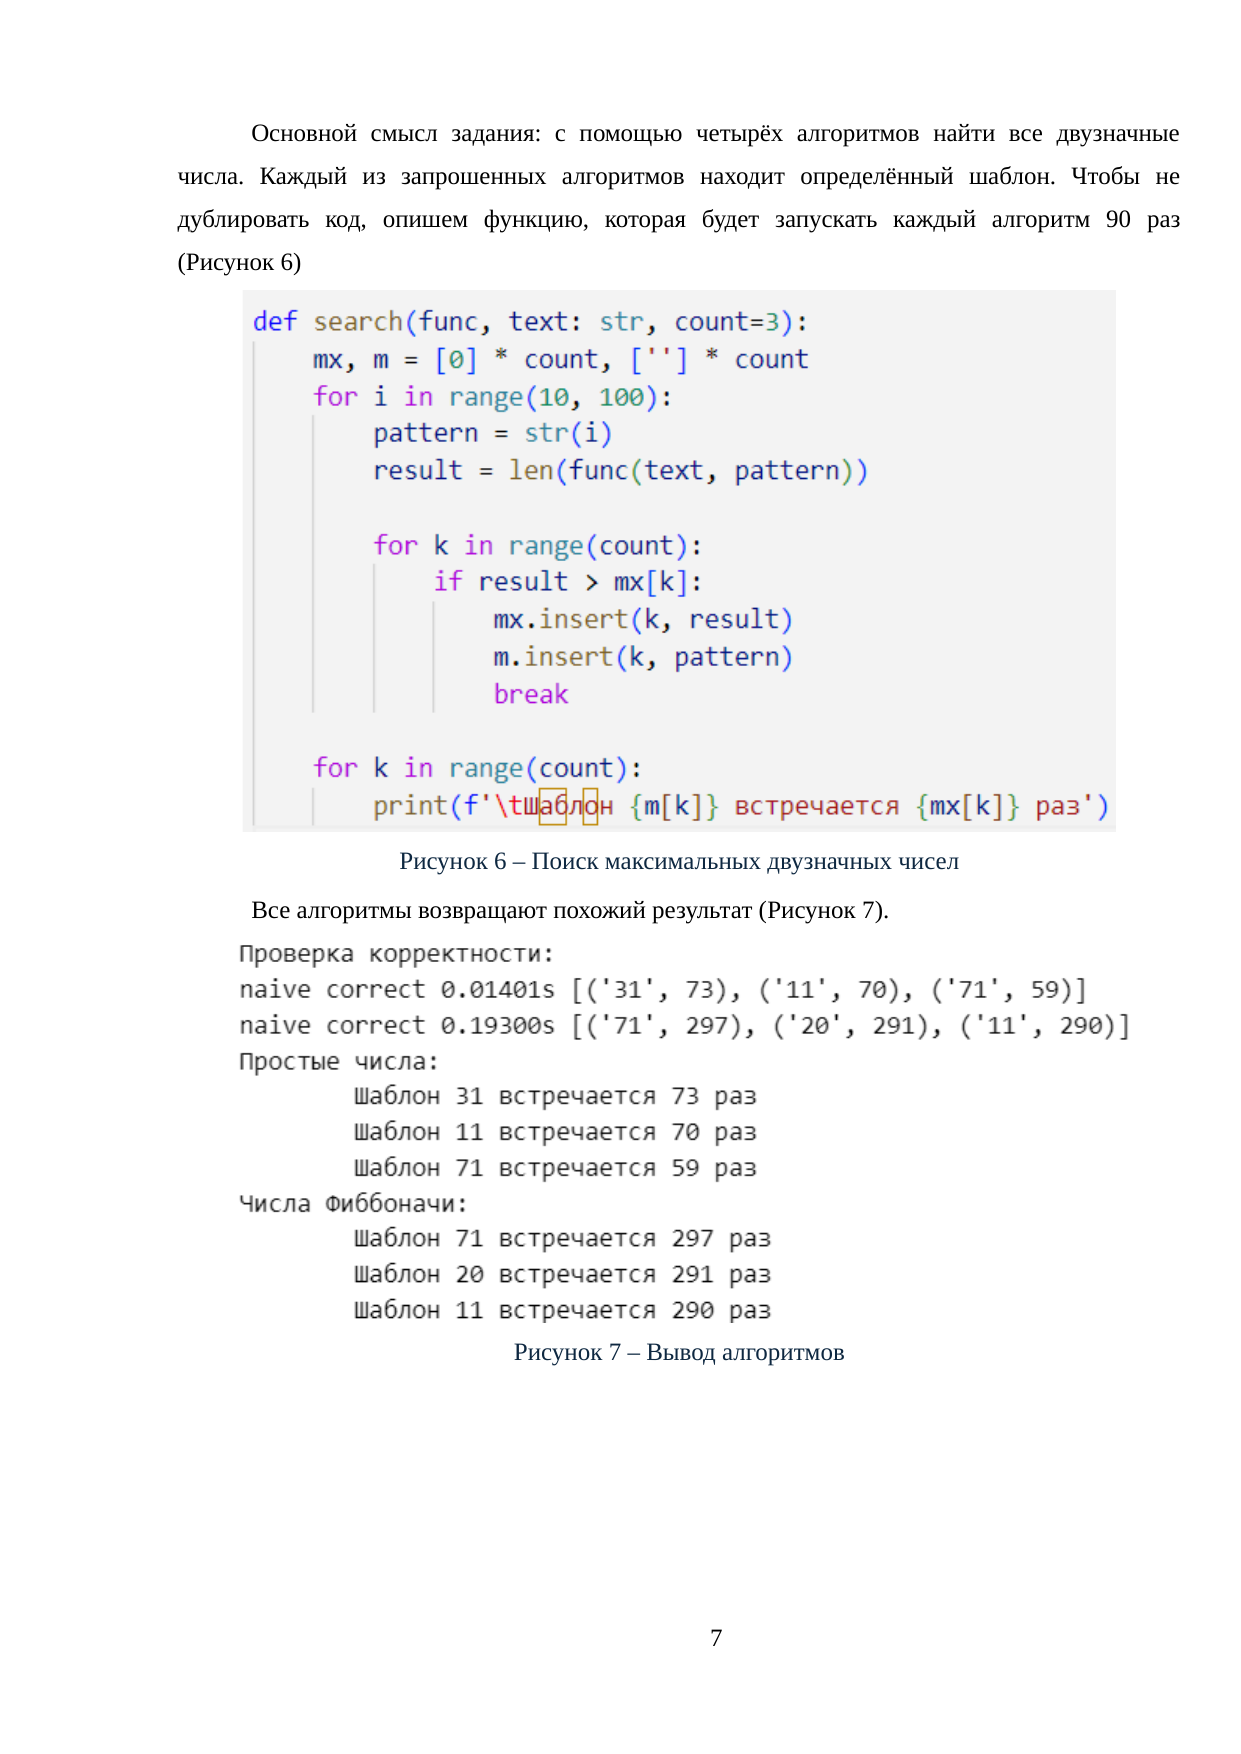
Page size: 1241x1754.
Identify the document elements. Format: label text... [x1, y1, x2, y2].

text Все алгоритмы возвращают похожий результат (рисунок 7). [177, 895, 1181, 924]
text Основной смысл задания: с помощью четырёх алгоритмов найти все двузначные числа. Каждый из запрошенных алгоритмов находит определённый шаблон. Чтобы не дублировать код, опишем функцию, которая будет запускать каждый алгоритм 90 раз (рисунок 6) [177, 118, 1181, 276]
text Рисунок 6 – Поиск максимальных двузначных чисел [177, 846, 1181, 874]
text Рисунок 7 – Вывод алгоритмов [177, 1337, 1181, 1366]
picture [229, 938, 1129, 1323]
picture [242, 290, 1116, 832]
